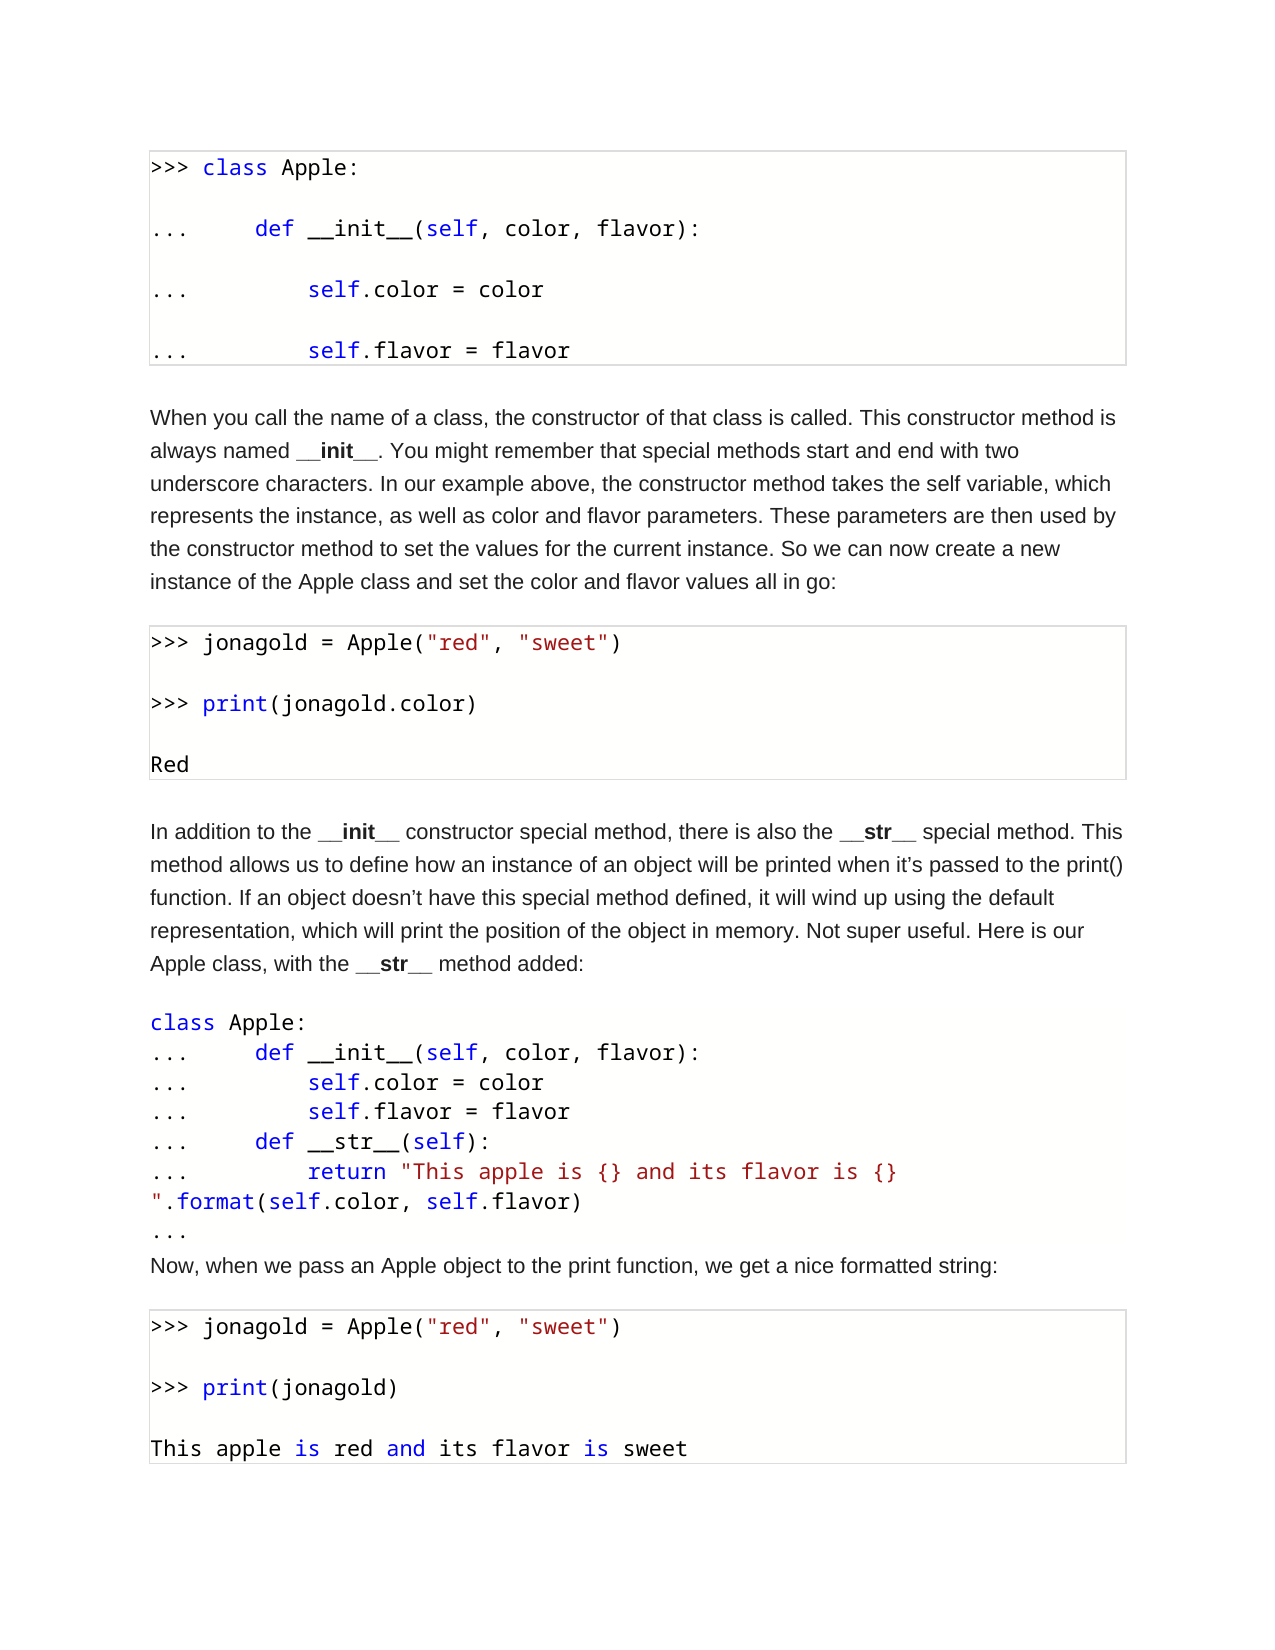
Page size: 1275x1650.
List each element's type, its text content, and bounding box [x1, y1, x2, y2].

text ... self.color = color [150, 272, 1125, 303]
text >>> print(jonagold.color) [150, 686, 1125, 718]
text ... def __init__(self, color, flavor): [150, 1037, 1125, 1067]
text >>> print(jonagold) [150, 1370, 1125, 1402]
text ... self.color = color [150, 1067, 1125, 1096]
text ... def __str__(self): [150, 1126, 1125, 1156]
text When you call the name of a class, the constructor of that class is called. This constructor method is always named __init__. You might remember that special methods start and end with two underscore characters. In our example above, the constructor method takes the self variable, which represents the instance, as well as color and flavor parameters. These parameters are then used by the constructor method to set the values for the current instance. So we can now create a new instance of the Apple class and set the color and flavor values all in go: [150, 397, 1125, 594]
text class Apple: [150, 1007, 1125, 1037]
text >>> jonagold = Apple("red", "sweet") [150, 627, 1125, 657]
text ... self.flavor = flavor [150, 333, 1125, 364]
text Now, when we pass an Apple object to the print function, we get a nice formatted string: [150, 1245, 1125, 1278]
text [150, 1431, 1125, 1463]
text In addition to the __init__ constructor special method, there is also the __str__ special method. This method allows us to define how an instance of an object will be printed when it’s passed to the print() function. If an object doesn’t have this special method defined, it will wind up using the default representation, which will print the position of the object in memory. Not super useful. Here is our Apple class, with the __str__ method added: [150, 812, 1125, 976]
text ... self.flavor = flavor [150, 1096, 1125, 1126]
text Red [150, 747, 1125, 779]
text ... [150, 1216, 1125, 1245]
text ... def __init__(self, color, flavor): [150, 211, 1125, 242]
text ... return "This apple is {} and its flavor is {}".format(self.color, self.flavor) [150, 1156, 1125, 1216]
text >>> jonagold = Apple("red", "sweet") [150, 1311, 1125, 1341]
text >>> class Apple: [150, 152, 1125, 181]
